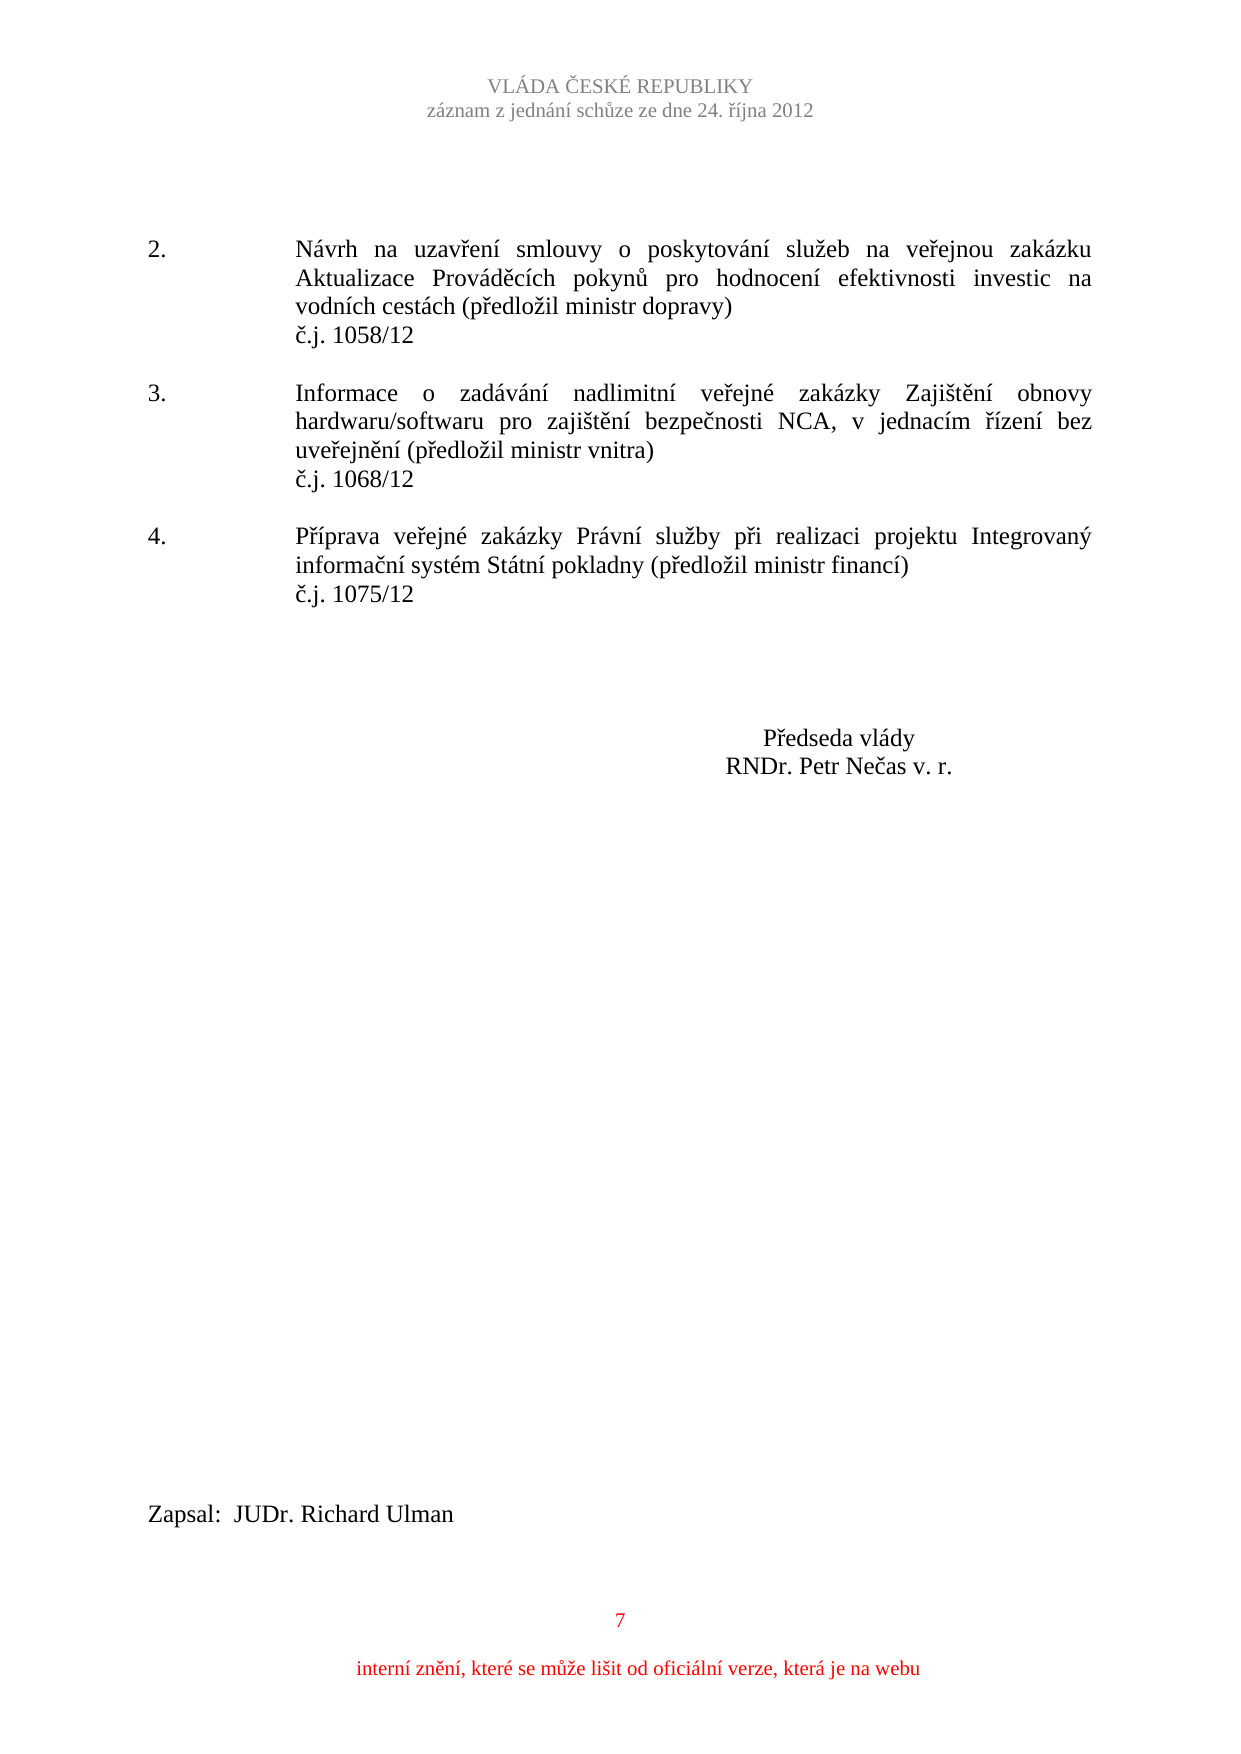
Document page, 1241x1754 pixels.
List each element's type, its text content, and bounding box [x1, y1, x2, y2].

text Předseda vlády [616, 723, 1061, 751]
text RNDr. Petr Nečas v. r. [616, 751, 1061, 780]
text č.j. 1068/12 [148, 464, 1093, 493]
text Zapsal: JUDr. Richard Ulman [148, 1499, 1093, 1528]
text 4. Příprava veřejné zakázky Právní služby při realizaci projektu Integrovaný informační systém Státní pokladny (předložil ministr financí) [148, 521, 1093, 579]
text č.j. 1075/12 [148, 579, 1093, 608]
text 3. Informace o zadávání nadlimitní veřejné zakázky Zajištění obnovy hardwaru/softwaru pro zajištění bezpečnosti NCA, v jednacím řízení bez uveřejnění (předložil ministr vnitra) [148, 378, 1093, 464]
text č.j. 1058/12 [148, 320, 1093, 349]
text 2. Návrh na uzavření smlouvy o poskytování služeb na veřejnou zakázku Aktualizace Prováděcích pokynů pro hodnocení efektivnosti investic na vodních cestách (předložil ministr dopravy) [148, 234, 1093, 320]
